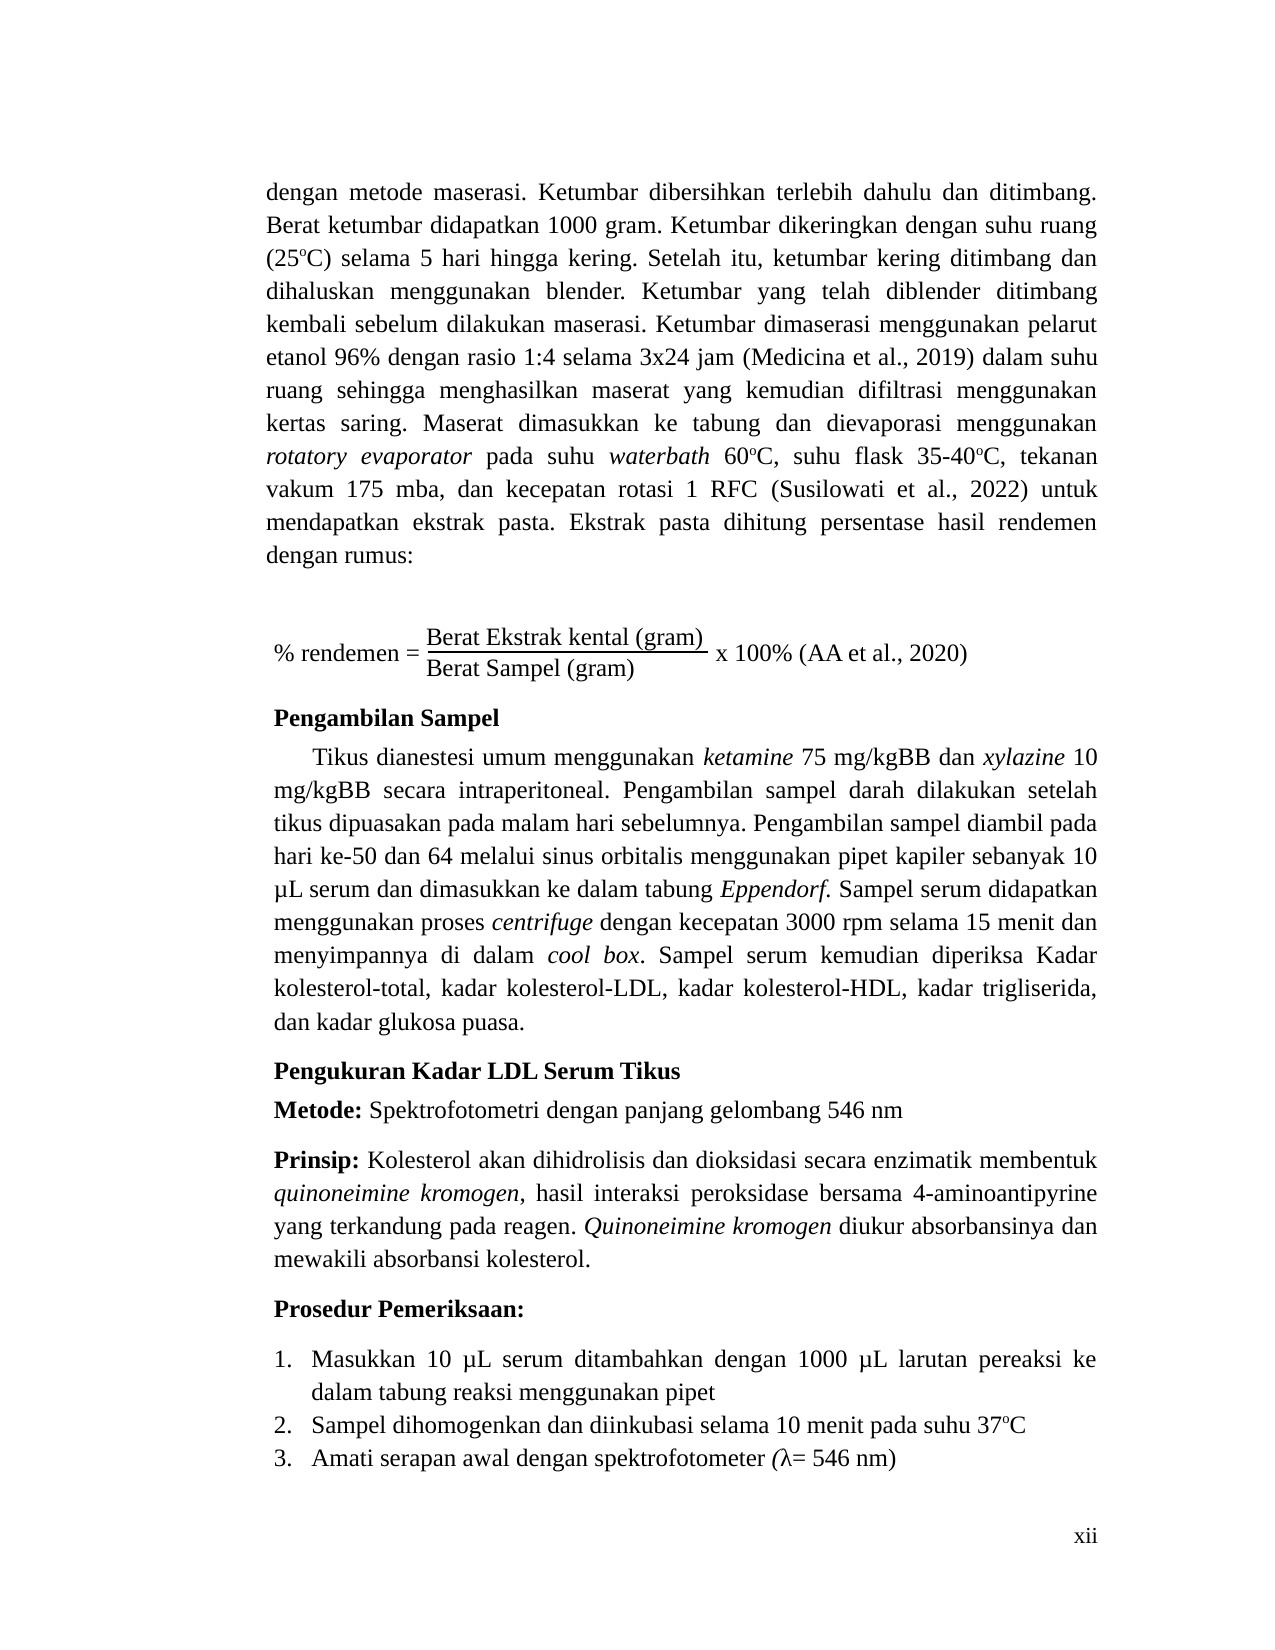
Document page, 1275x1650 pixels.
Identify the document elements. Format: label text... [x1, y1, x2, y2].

list Amati serapan awal dengan spektrofotometer (λ= 546 nm) [274, 1443, 1098, 1472]
list Sampel dihomogenkan dan diinkubasi selama 10 menit pada suhu 37oC [274, 1410, 1098, 1438]
text Prosedur Pemeriksaan: [236, 1294, 1098, 1323]
list % rendemen = x 100% [274, 623, 1098, 682]
list Masukkan 10 µL serum ditambahkan dengan 1000 µL larutan pereaksi ke dalam tabung reaksi menggunakan pipet [274, 1344, 1098, 1406]
subtitle Pengukuran Kadar LDL Serum Tikus [236, 1056, 1098, 1085]
text Tikus dianestesi umum menggunakan ketamine 75 mg/kgBB dan xylazine 10 mg/kgBB secara intraperitoneal. Pengambilan sampel darah dilakukan setelah tikus dipuasakan pada malam hari sebelumnya. Pengambilan sampel diambil pada hari ke-50 dan 64 melalui sinus orbitalis menggunakan pipet kapiler sebanyak 10 µL serum dan dimasukkan ke dalam tabung Eppendorf. Sampel serum didapatkan menggunakan proses centrifuge dengan kecepatan 3000 rpm selama 15 menit dan menyimpannya di dalam cool box. Sampel serum kemudian diperiksa Kadar kolesterol-total, kadar kolesterol-LDL, kadar kolesterol-HDL, kadar trigliserida, dan kadar glukosa puasa. [274, 742, 1098, 1035]
text Metode: Spektrofotometri dengan panjang gelombang 546 nm [236, 1096, 1098, 1124]
subtitle Pengambilan Sampel [236, 703, 1098, 732]
text Prinsip: Kolesterol akan dihidrolisis dan dioksidasi secara enzimatik membentuk quinoneimine kromogen, hasil interaksi peroksidase bersama 4-aminoantipyrine yang terkandung pada reagen. Quinoneimine kromogen diukur absorbansinya dan mewakili absorbansi kolesterol. [274, 1145, 1098, 1273]
